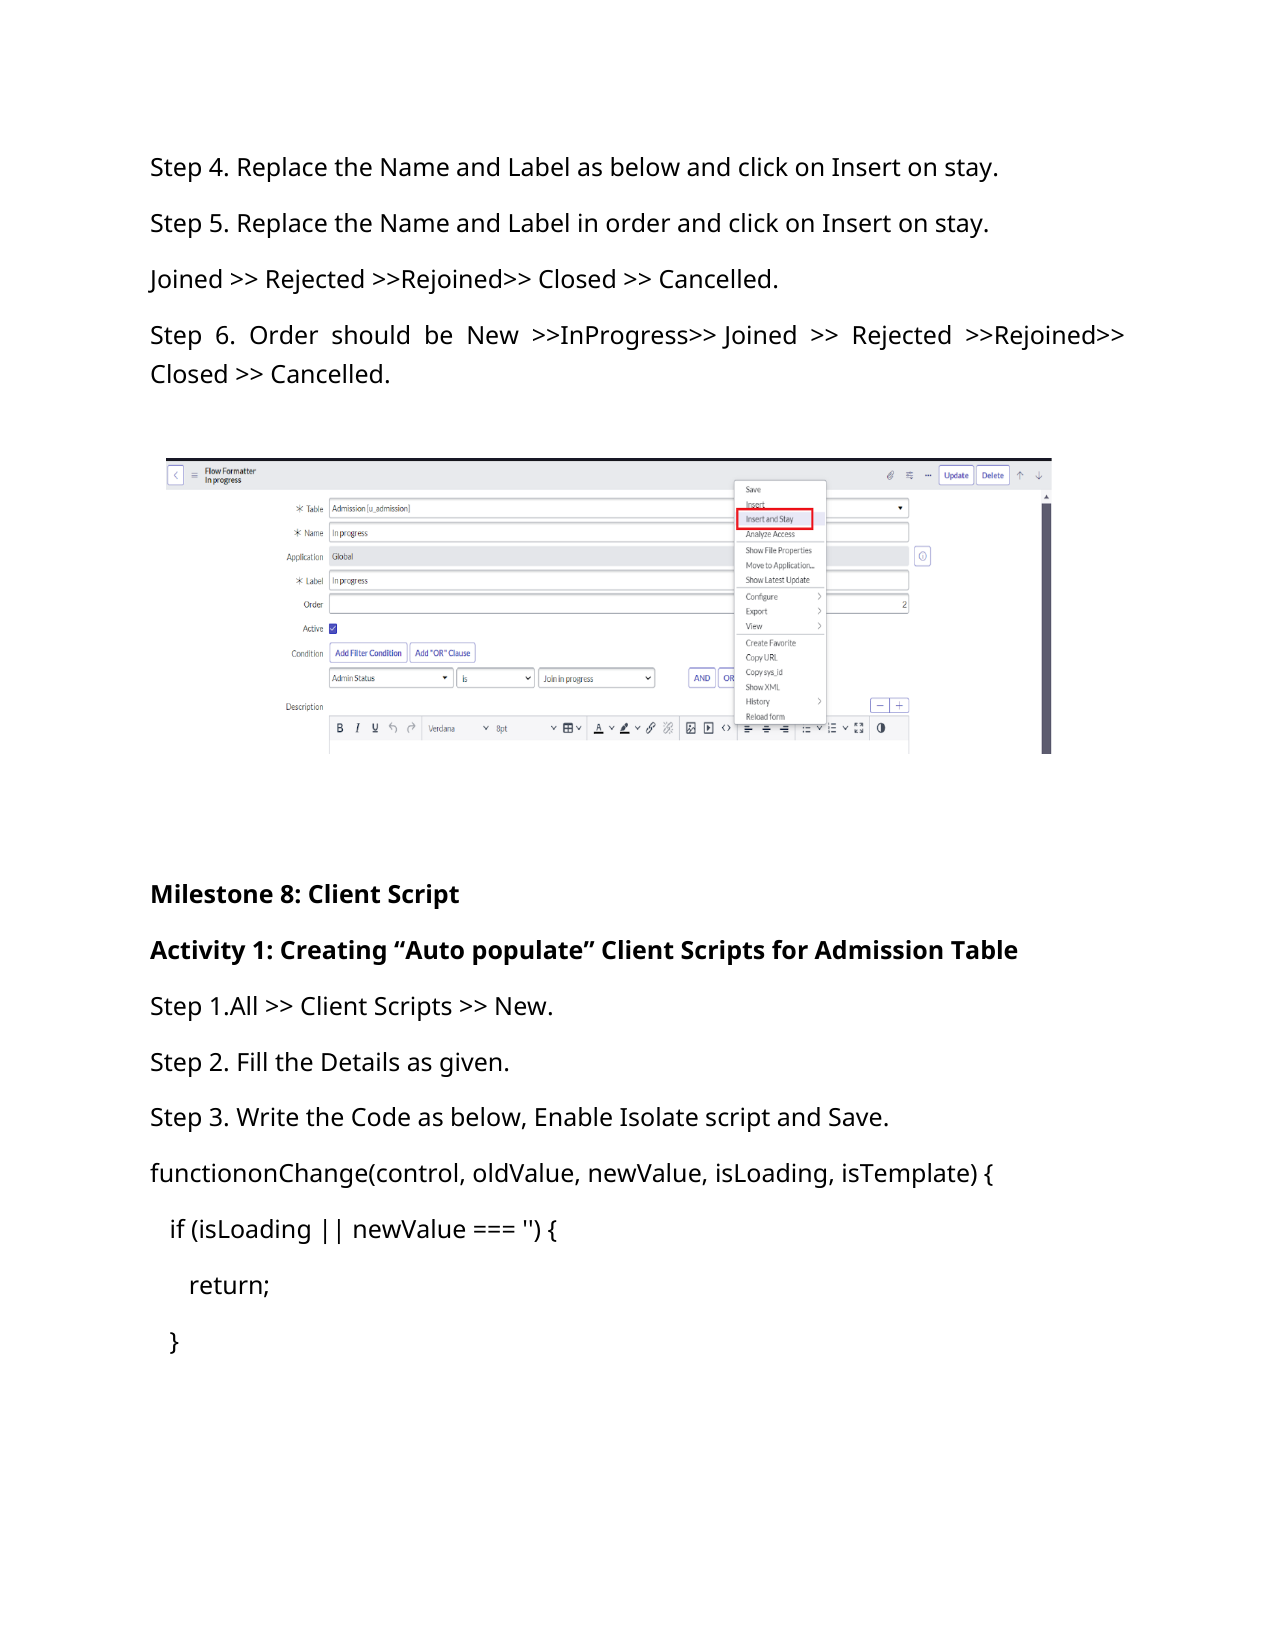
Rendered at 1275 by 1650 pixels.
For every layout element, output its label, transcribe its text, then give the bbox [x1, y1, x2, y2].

text Joined >> Rejected >>Rejoined>> Closed >> Cancelled. [150, 262, 1125, 296]
text Activity 1: Creating “Auto populate” Client Scripts for Admission Table [150, 932, 1125, 967]
text Step 5. Replace the Name and Label in order and click on Insert on stay. [150, 206, 1125, 240]
text functiononChange(control, oldValue, newValue, isLoading, isTemplate) { [150, 1156, 1125, 1190]
picture [166, 458, 1052, 754]
text Step 1.All >> Client Scripts >> New. [150, 988, 1125, 1022]
text } [150, 1323, 1125, 1357]
text if (isLoading || newValue === '') { [150, 1212, 1125, 1246]
text Step 2. Fill the Details as given. [150, 1044, 1125, 1078]
text Milestone 8: Client Script [150, 877, 1125, 911]
text Step 3. Write the Code as below, Enable Isolate script and Save. [150, 1100, 1125, 1134]
text return; [150, 1267, 1125, 1302]
text Step 4. Replace the Name and Label as below and click on Insert on stay. [150, 150, 1125, 184]
text Step 6. Order should be New >>InProgress>> Joined >> Rejected >>Rejoined>> Closed >> Cancelled. [150, 317, 1125, 391]
